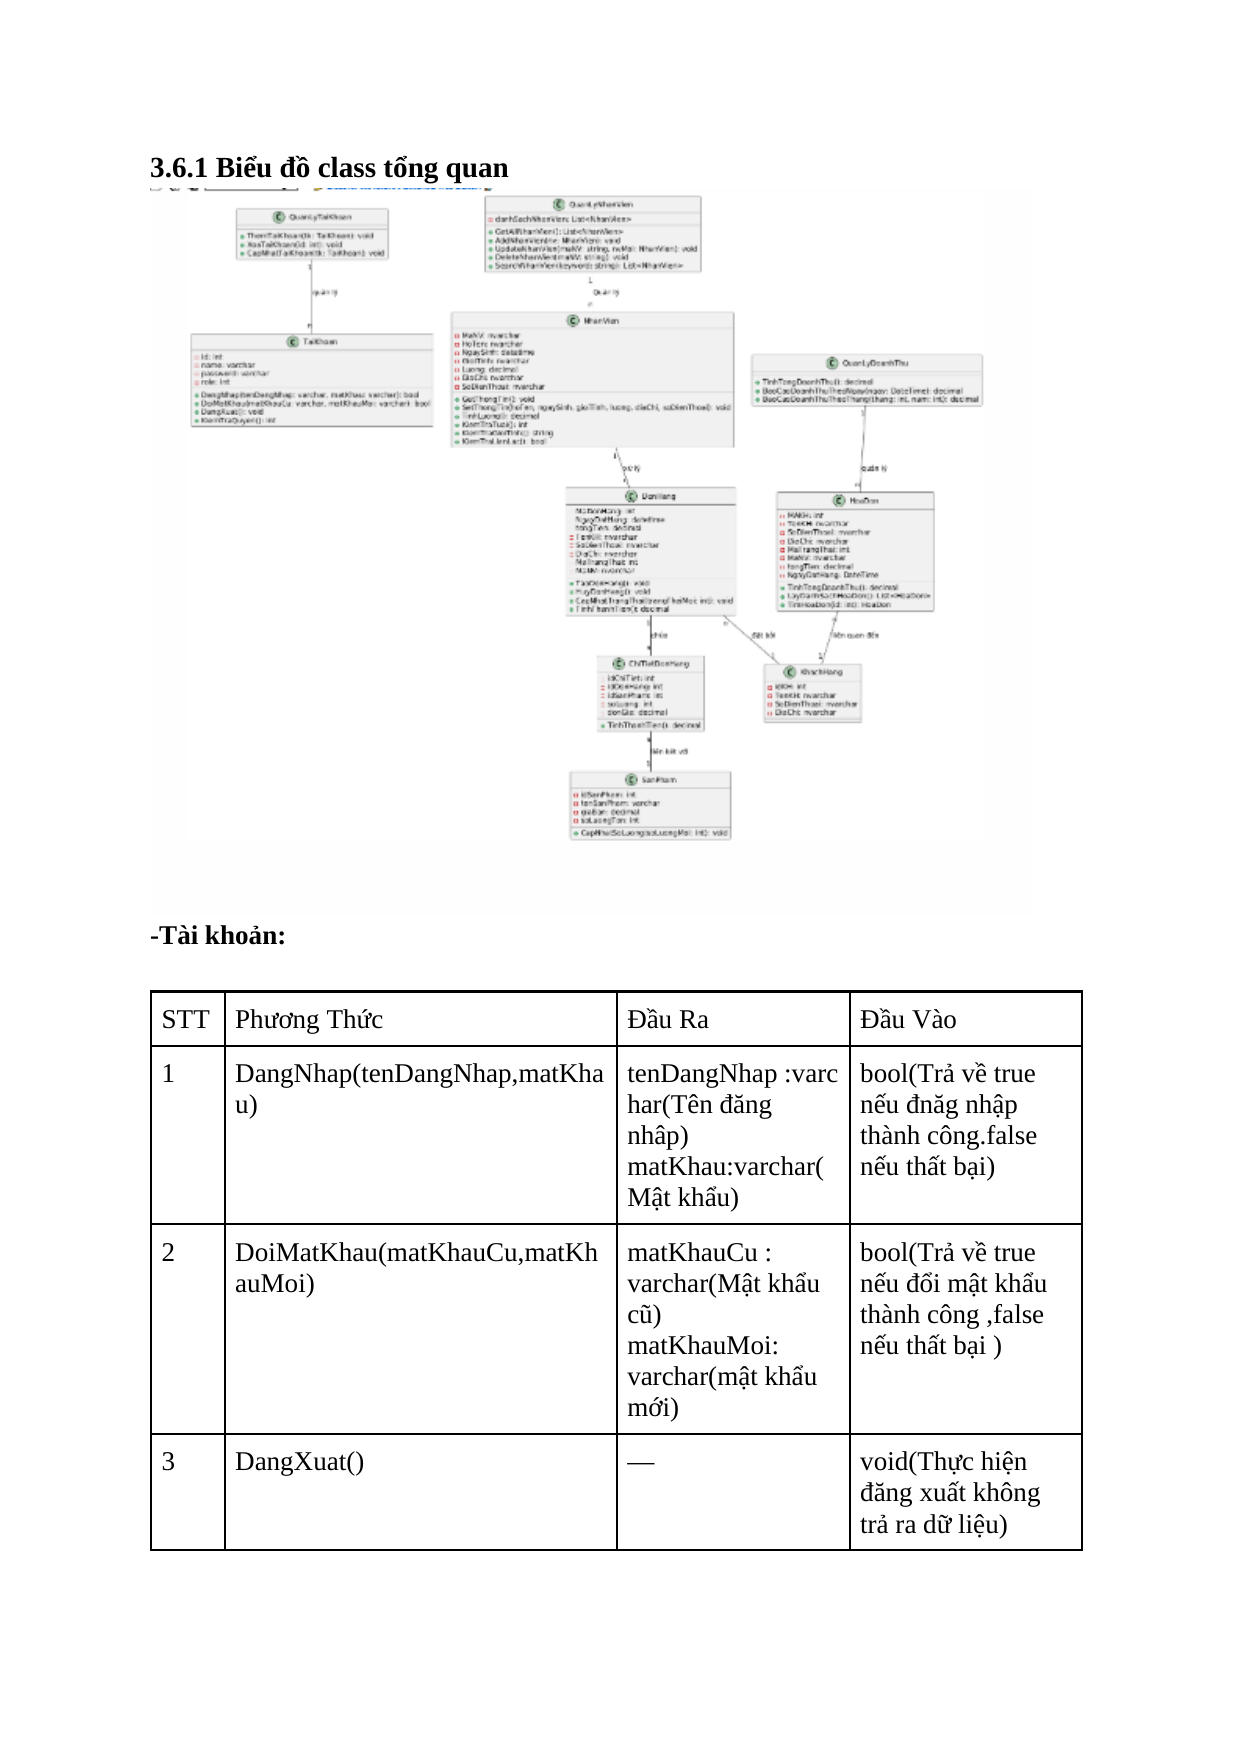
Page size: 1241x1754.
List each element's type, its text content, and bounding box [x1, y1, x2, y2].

table_header STT [152, 993, 224, 1044]
table_cell 2 [152, 1225, 224, 1433]
text -Tài khoản: [150, 919, 1090, 950]
table_header Đầu Vào [851, 993, 1081, 1044]
table_header Đầu Ra [618, 993, 849, 1044]
table_cell — [618, 1435, 849, 1549]
table_cell DangNhap(tenDangNhap,matKhau) [226, 1047, 616, 1223]
text 3.6.1 Biểu đồ class tổng quan [150, 150, 1090, 183]
table_cell matKhauCu : varchar(Mật khẩu cũ) matKhauMoi: varchar(mật khẩu mới) [618, 1225, 849, 1433]
table_cell 1 [152, 1047, 224, 1223]
table_header Phương Thức [226, 993, 616, 1044]
table_cell 3 [152, 1435, 224, 1549]
table_cell DoiMatKhau(matKhauCu,matKhauMoi) [226, 1225, 616, 1433]
table_cell bool(Trả về true nếu đnăg nhập thành công.false nếu thất bại) [851, 1047, 1081, 1223]
table_cell tenDangNhap :varchar(Tên đăng nhâp) matKhau:varchar(Mật khẩu) [618, 1047, 849, 1223]
table_cell DangXuat() [226, 1435, 616, 1549]
picture [150, 188, 1032, 916]
table_cell bool(Trả về true nếu đổi mật khẩu thành công ,false nếu thất bại ) [851, 1225, 1081, 1433]
table_cell void(Thực hiện đăng xuất không trả ra dữ liệu) [851, 1435, 1081, 1549]
